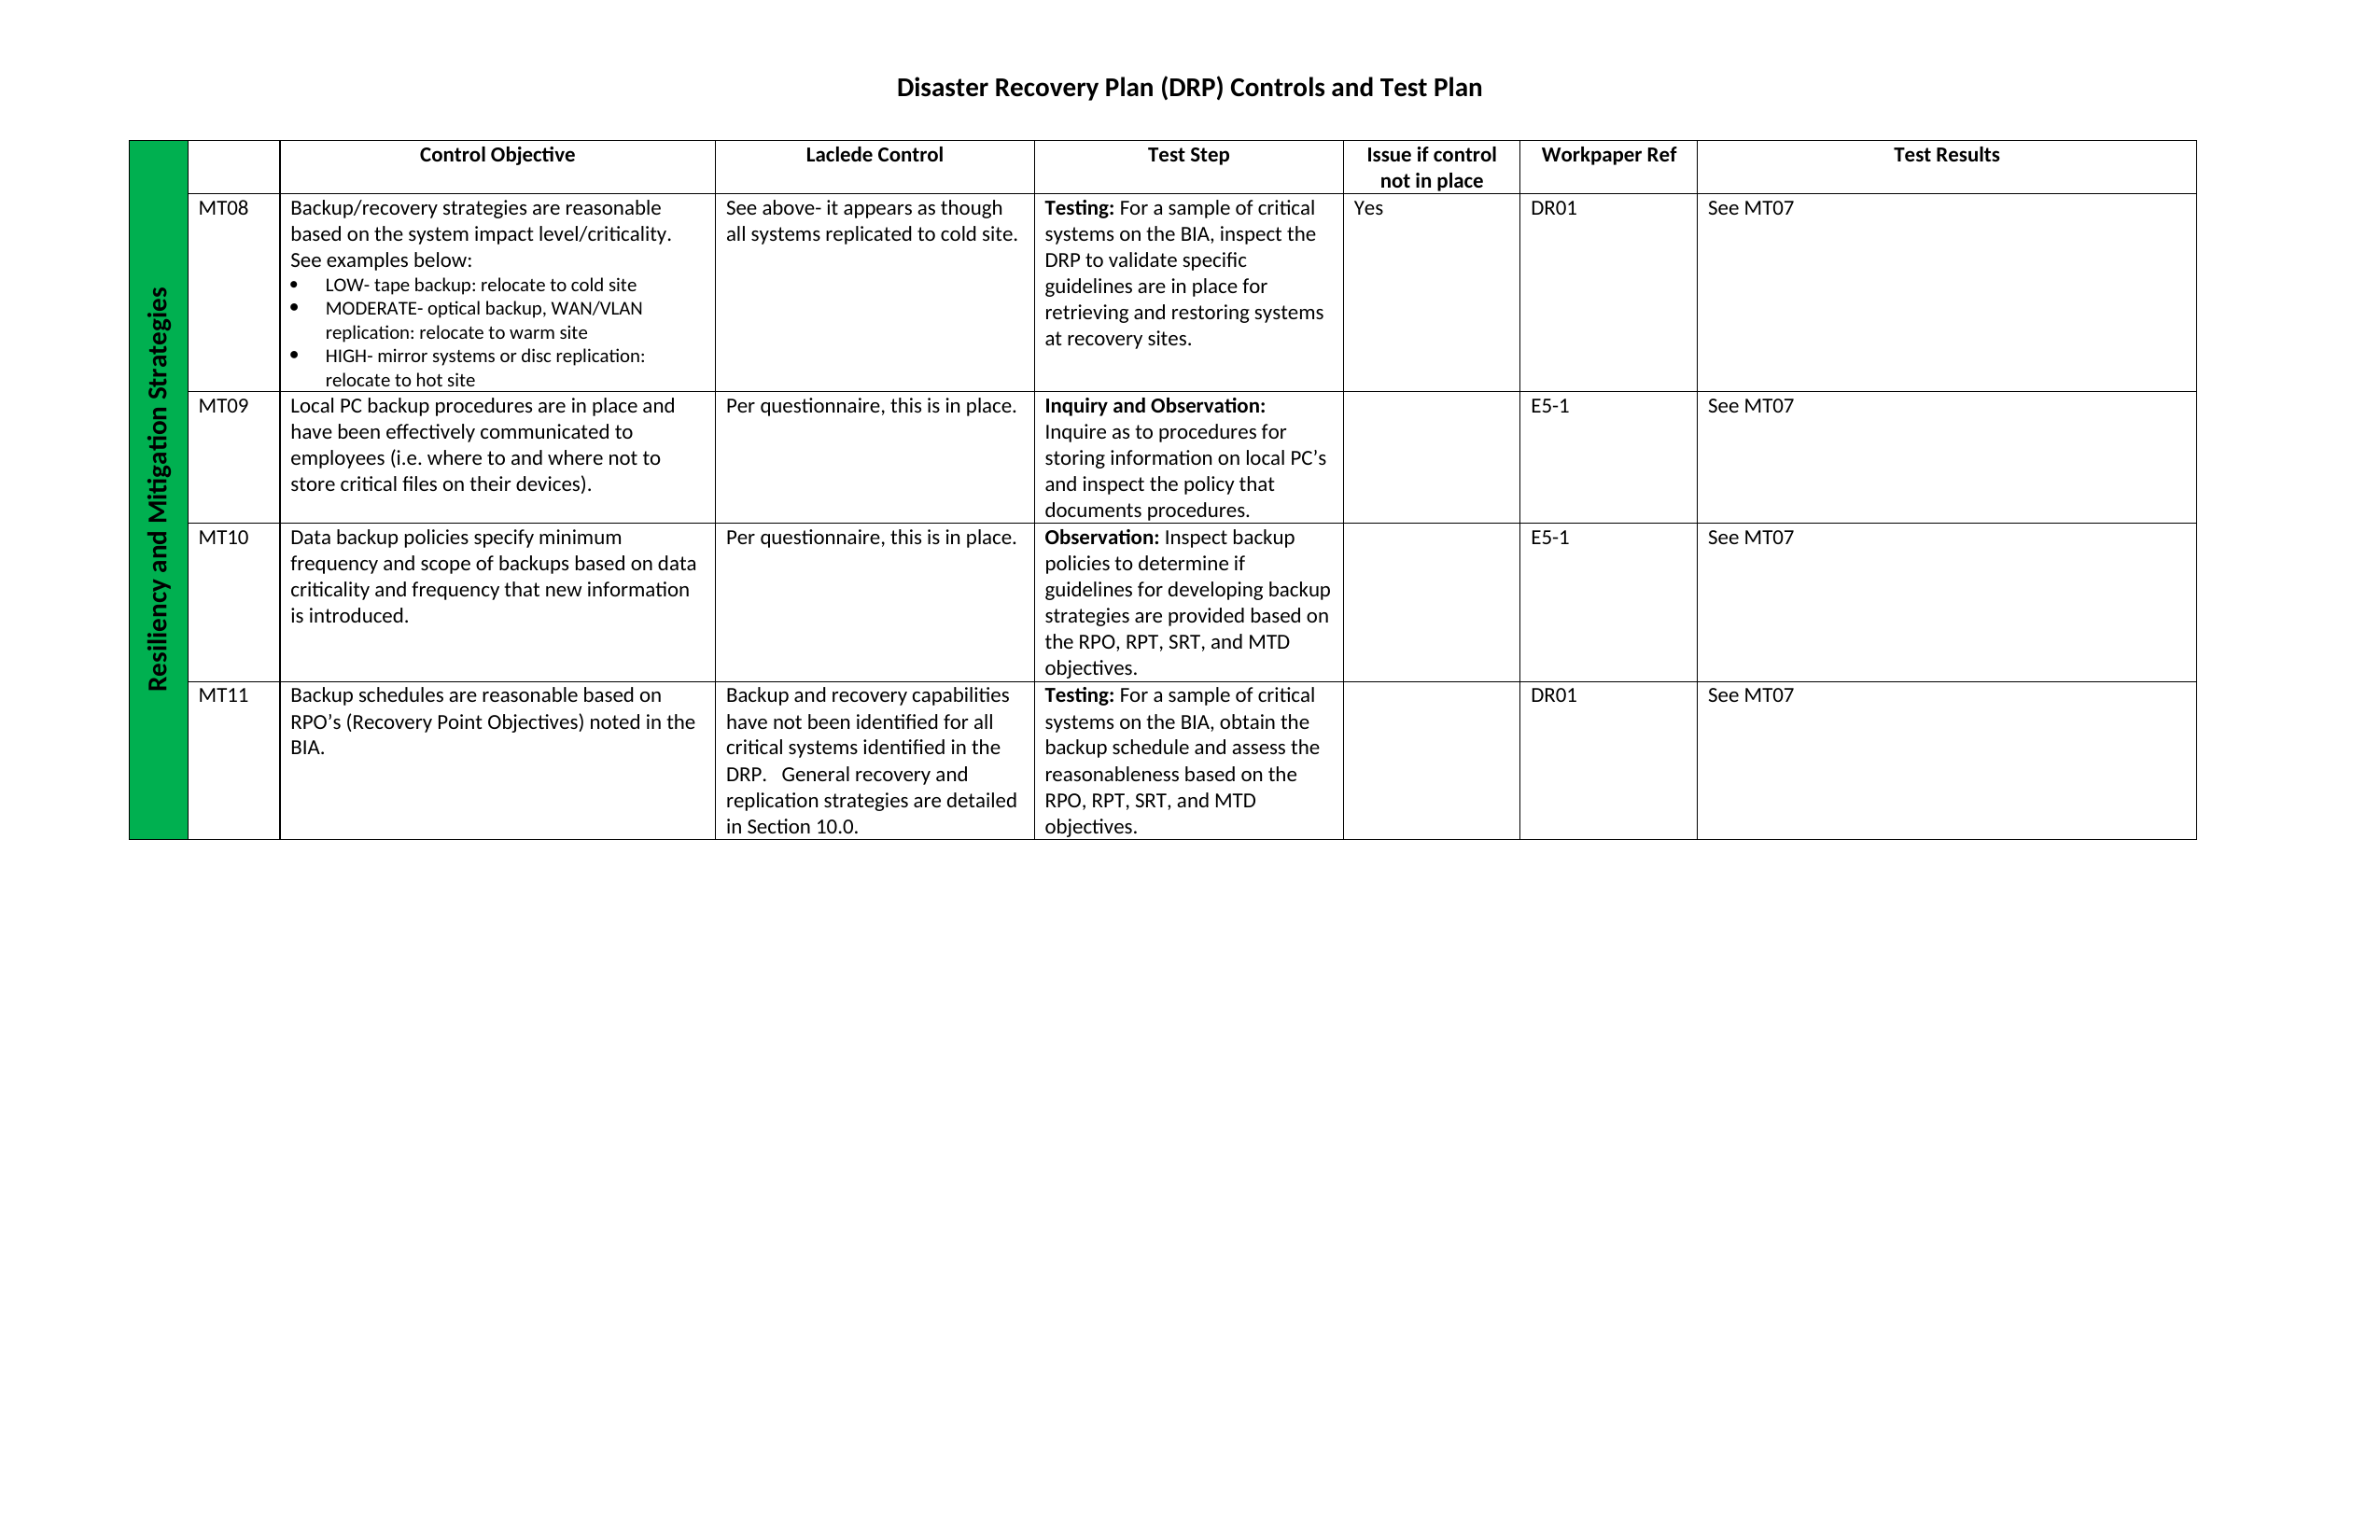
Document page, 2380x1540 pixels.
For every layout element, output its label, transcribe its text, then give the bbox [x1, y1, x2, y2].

table_cell Yes [1344, 194, 1519, 391]
table_cell [1344, 392, 1519, 523]
table_cell DR01 [1520, 194, 1697, 391]
table_cell E5-1 [1520, 392, 1697, 523]
table_cell Backup/recovery strategies are reasonable based on the system impact level/criticality. See examples below: LOW- tape backup: relocate to cold site MODERATE- optical backup, WAN/VLAN replication: relocate to warm site HIGH- mirror systems or disc replication: relocate to hot site [281, 194, 715, 391]
table_header Test Step [1035, 141, 1343, 193]
table_cell Observation: Inspect backup policies to determine if guidelines for developing backup strategies are provided based on the RPO, RPT, SRT, and MTD objectives. [1035, 524, 1343, 680]
table_cell [1344, 682, 1519, 839]
table_cell See MT07 [1698, 682, 2196, 839]
table_cell Testing: For a sample of critical systems on the BIA, inspect the DRP to validate specific guidelines are in place for retrieving and restoring systems at recovery sites. [1035, 194, 1343, 391]
table_cell MT10 [189, 524, 279, 680]
table_header Control Objective [281, 141, 715, 193]
table_cell Backup schedules are reasonable based on RPO’s (Recovery Point Objectives) noted in the BIA. [281, 682, 715, 839]
table_cell Local PC backup procedures are in place and have been effectively communicated to employees (i.e. where to and where not to store critical files on their devices). [281, 392, 715, 523]
table_cell Per questionnaire, this is in place. [716, 392, 1034, 523]
table_cell Data backup policies specify minimum frequency and scope of backups based on data criticality and frequency that new information is introduced. [281, 524, 715, 680]
table_cell MT09 [189, 392, 279, 523]
table_header [189, 141, 279, 193]
table_cell See MT07 [1698, 194, 2196, 391]
table_cell E5-1 [1520, 524, 1697, 680]
table_cell DR01 [1520, 682, 1697, 839]
table_header Test Results [1698, 141, 2196, 193]
table_header Workpaper Ref [1520, 141, 1697, 193]
table_cell MT08 [189, 194, 279, 391]
table_cell [1344, 524, 1519, 680]
table_cell MT11 [189, 682, 279, 839]
table_cell See above- it appears as though all systems replicated to cold site. [716, 194, 1034, 391]
table_cell See MT07 [1698, 392, 2196, 523]
table_header Laclede Control [716, 141, 1034, 193]
table_cell Per questionnaire, this is in place. [716, 524, 1034, 680]
table_cell See MT07 [1698, 524, 2196, 680]
table_header Issue if control not in place [1344, 141, 1519, 193]
table_cell Backup and recovery capabilities have not been identified for all critical systems identified in the DRP. General recovery and replication strategies are detailed in Section 10.0. [716, 682, 1034, 839]
table_header Resiliency and Mitigation Strategies [130, 141, 188, 839]
table_cell Testing: For a sample of critical systems on the BIA, obtain the backup schedule and assess the reasonableness based on the RPO, RPT, SRT, and MTD objectives. [1035, 682, 1343, 839]
table_cell Inquiry and Observation: Inquire as to procedures for storing information on local PC’s and inspect the policy that documents procedures. [1035, 392, 1343, 523]
